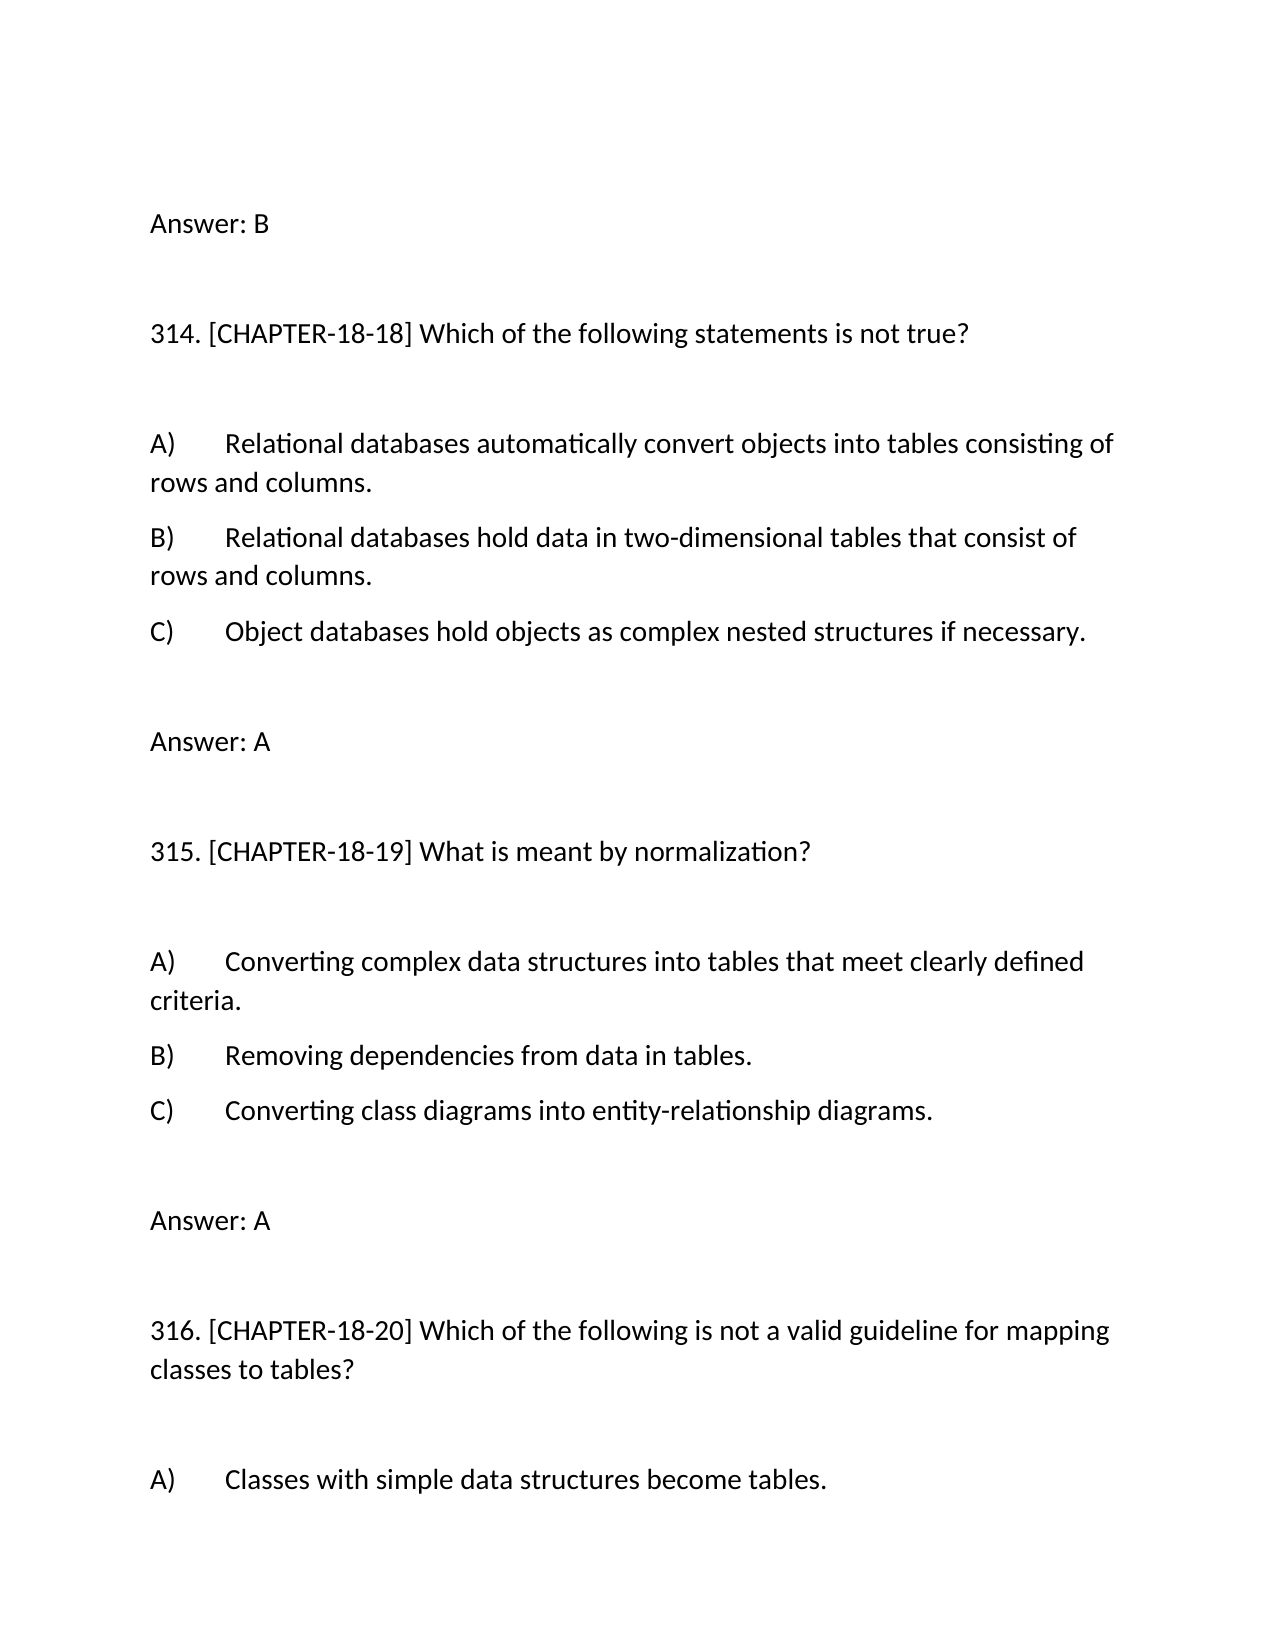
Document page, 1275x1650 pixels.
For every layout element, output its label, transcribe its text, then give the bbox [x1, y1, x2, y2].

text C) Object databases hold objects as complex nested structures if necessary. [150, 613, 1125, 648]
text C) Converting class diagrams into entity-relationship diagrams. [150, 1092, 1125, 1127]
text A) Relational databases automatically convert objects into tables consisting of rows and columns. [150, 426, 1125, 499]
text Answer: B [150, 205, 1125, 241]
text B) Relational databases hold data in two-dimensional tables that consist of rows and columns. [150, 519, 1125, 593]
text A) Classes with simple data structures become tables. [150, 1461, 1125, 1497]
text Answer: A [150, 1202, 1125, 1238]
text 316. [CHAPTER-18-20] Which of the following is not a valid guideline for mapping classes to tables? [150, 1312, 1125, 1386]
text 315. [CHAPTER-18-19] What is meant by normalization? [150, 833, 1125, 869]
text Answer: A [150, 723, 1125, 758]
text 314. [CHAPTER-18-18] Which of the following statements is not true? [150, 315, 1125, 351]
text A) Converting complex data structures into tables that meet clearly defined criteria. [150, 943, 1125, 1017]
text B) Removing dependencies from data in tables. [150, 1037, 1125, 1072]
